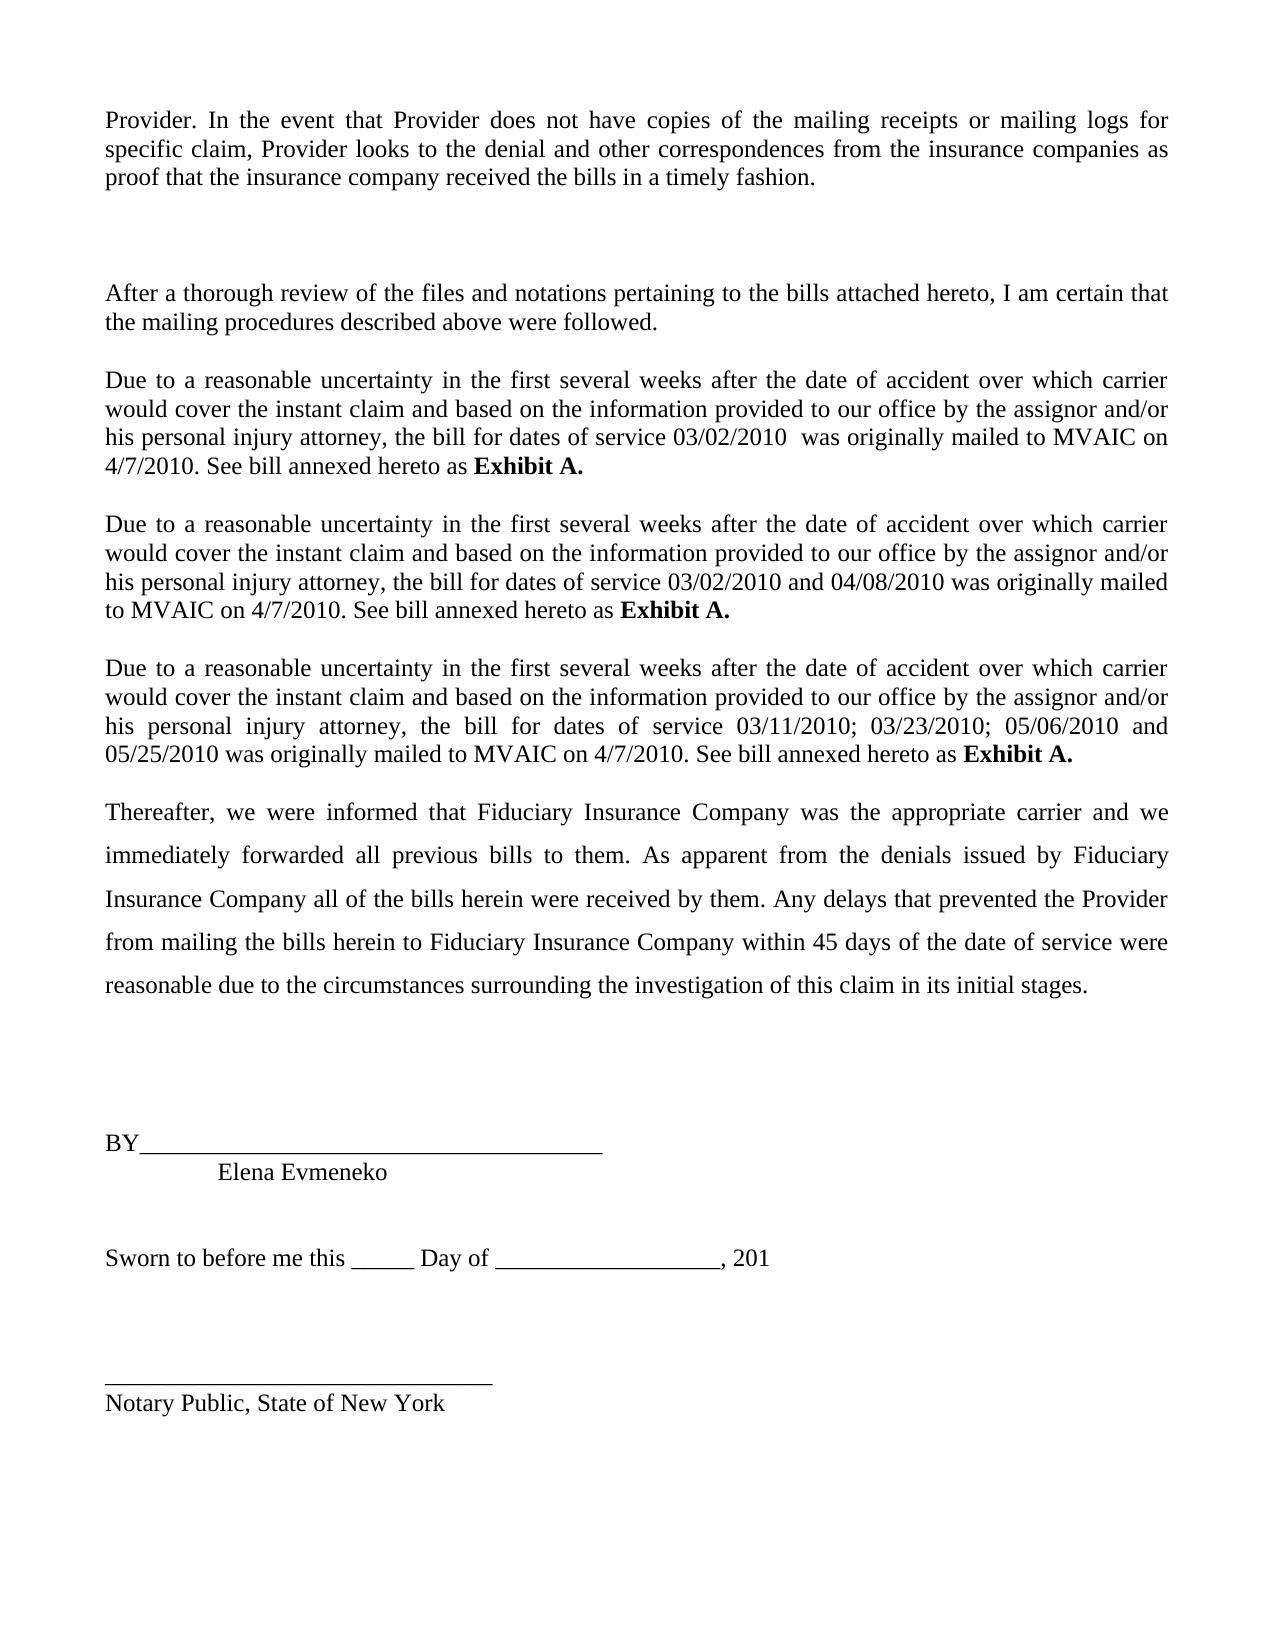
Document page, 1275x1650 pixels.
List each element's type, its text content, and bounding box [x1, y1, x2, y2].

text After a thorough review of the files and notations pertaining to the bills attached hereto, I am certain that the mailing procedures described above were followed. [105, 278, 1170, 336]
text Sworn to before me this _____ Day of __________________, 201 [105, 1243, 1170, 1272]
text Due to a reasonable uncertainty in the first several weeks after the date of accident over which carrier would cover the instant claim and based on the information provided to our office by the assignor and/or his personal injury attorney, the bill for dates of service 03/02/2010 and 04/08/2010 was originally mailed to MVAIC on 4/7/2010. See bill annexed hereto as Exhibit A. [105, 509, 1170, 624]
text Due to a reasonable uncertainty in the first several weeks after the date of accident over which carrier would cover the instant claim and based on the information provided to our office by the assignor and/or his personal injury attorney, the bill for dates of service 03/02/2010 was originally mailed to MVAIC on 4/7/2010. See bill annexed hereto as Exhibit A. [105, 365, 1170, 480]
list Elena Evmeneko [105, 1157, 1170, 1186]
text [105, 105, 1170, 191]
text _______________________________ Notary Public, State of New York [105, 1359, 1170, 1417]
list BY_____________________________________ [105, 1128, 1170, 1157]
text Due to a reasonable uncertainty in the first several weeks after the date of accident over which carrier would cover the instant claim and based on the information provided to our office by the assignor and/or his personal injury attorney, the bill for dates of service 03/11/2010; 03/23/2010; 05/06/2010 and 05/25/2010 was originally mailed to MVAIC on 4/7/2010. See bill annexed hereto as Exhibit A. [105, 653, 1170, 768]
list Thereafter, we were informed that Fiduciary Insurance Company was the appropriate carrier and we immediately forwarded all previous bills to them. As apparent from the denials issued by Fiduciary Insurance Company all of the bills herein were received by them. Any delays that prevented the Provider from mailing the bills herein to Fiduciary Insurance Company within 45 days of the date of service were reasonable due to the circumstances surrounding the investigation of this claim in its initial stages. [105, 797, 1170, 999]
